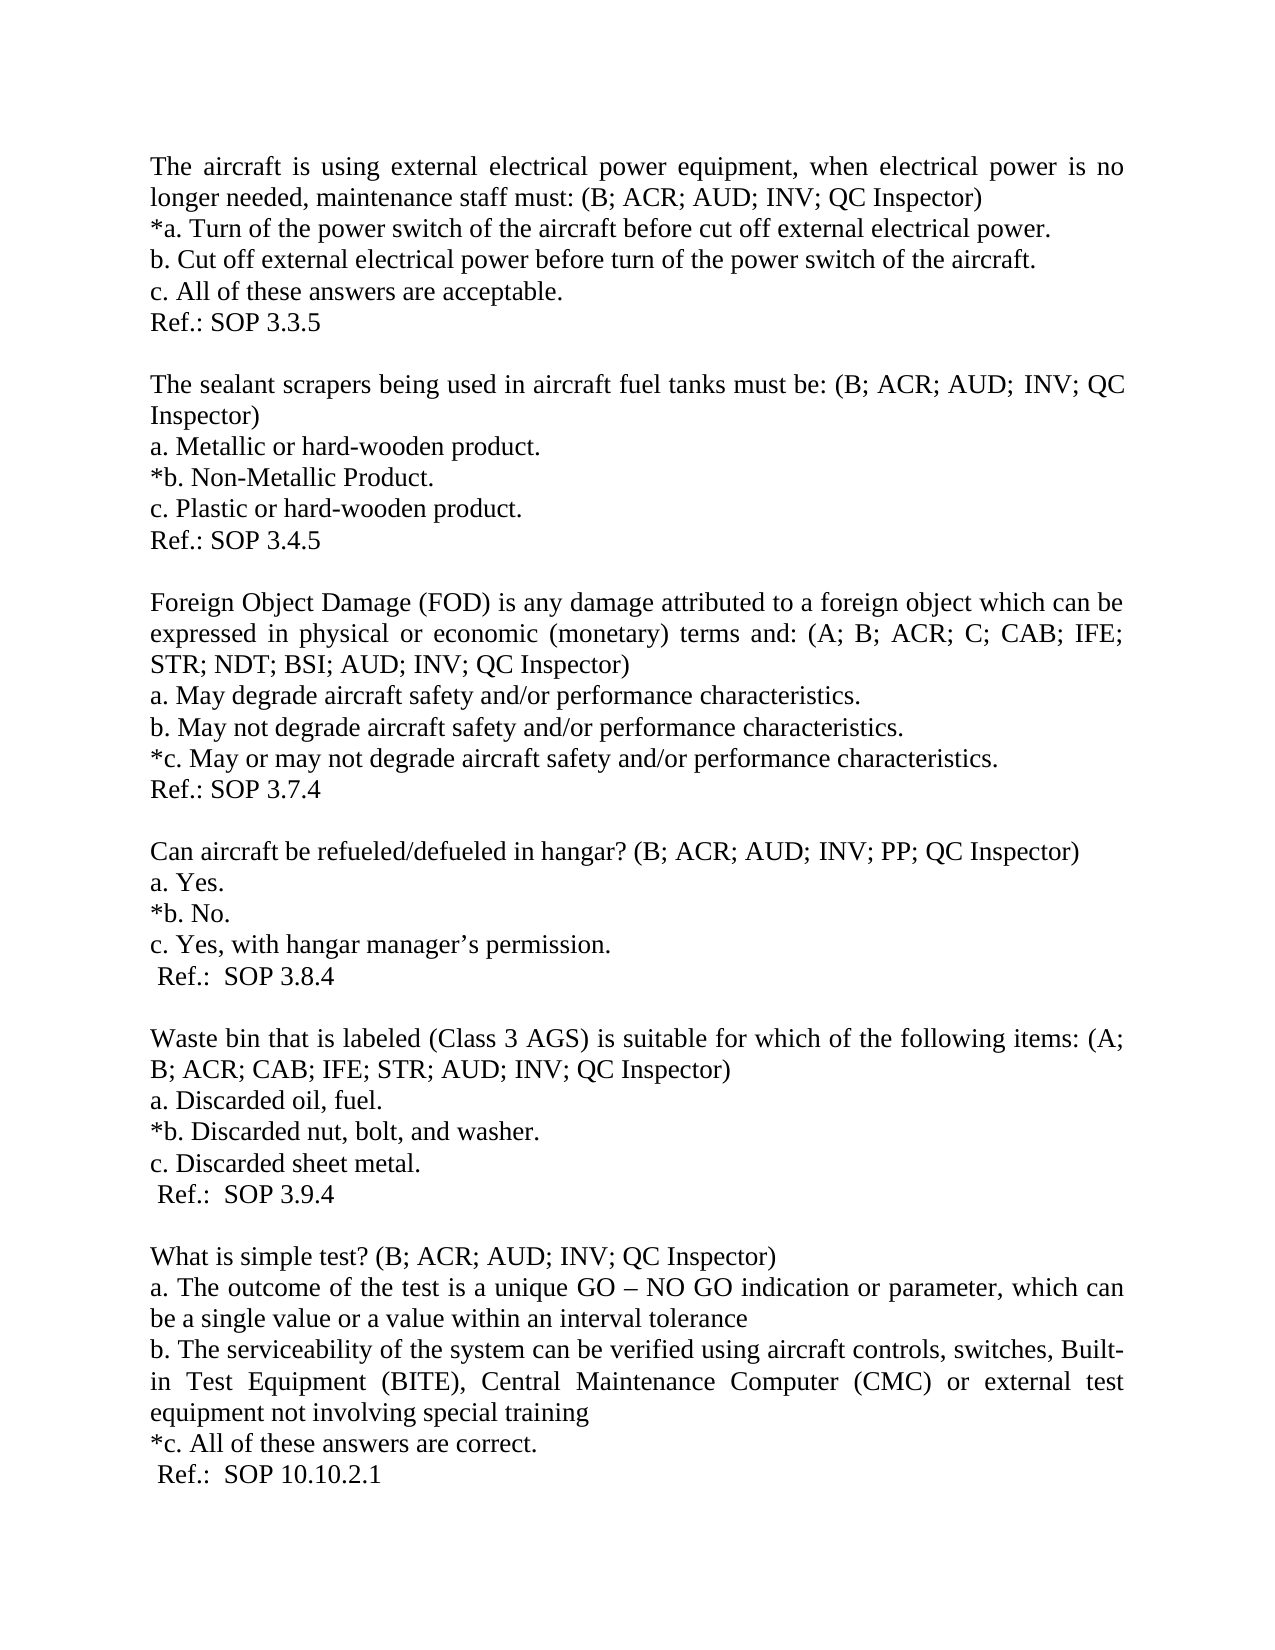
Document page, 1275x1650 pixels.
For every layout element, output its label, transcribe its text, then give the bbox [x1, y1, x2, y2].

text Ref.: SOP 10.10.2.1 [150, 1458, 1125, 1489]
text Ref.: SOP 3.8.4 [150, 960, 1125, 991]
text The aircraft is using external electrical power equipment, when electrical power is no longer needed, maintenance staff must: (B; ACR; AUD; INV; QC Inspector) [150, 150, 1125, 212]
text *b. Discarded nut, bolt, and washer. [150, 1116, 1125, 1147]
text Can aircraft be refueled/defueled in hangar? (B; ACR; AUD; INV; PP; QC Inspector) [150, 835, 1125, 866]
text *c. All of these answers are correct. [150, 1427, 1125, 1458]
text *c. May or may not degrade aircraft safety and/or performance characteristics. [150, 742, 1125, 773]
text Ref.: SOP 3.9.4 [150, 1178, 1125, 1209]
text Foreign Object Damage (FOD) is any damage attributed to a foreign object which can be expressed in physical or economic (monetary) terms and: (A; B; ACR; C; CAB; IFE; STR; NDT; BSI; AUD; INV; QC Inspector) [150, 586, 1125, 679]
text Ref.: SOP 3.3.5 [150, 306, 1125, 337]
text The sealant scrapers being used in aircraft fuel tanks must be: (B; ACR; AUD; INV; QC Inspector) [150, 368, 1125, 430]
text *b. Non-Metallic Product. [150, 461, 1125, 493]
text c. All of these answers are acceptable. [150, 274, 1125, 306]
text What is simple test? (B; ACR; AUD; INV; QC Inspector) [150, 1240, 1125, 1271]
text Waste bin that is labeled (Class 3 AGS) is suitable for which of the following items: (A; B; ACR; CAB; IFE; STR; AUD; INV; QC Inspector) [150, 1022, 1125, 1084]
text a. May degrade aircraft safety and/or performance characteristics. [150, 679, 1125, 711]
text a. Discarded oil, fuel. [150, 1084, 1125, 1116]
text c. Yes, with hangar manager’s permission. [150, 929, 1125, 960]
text Ref.: SOP 3.4.5 [150, 524, 1125, 555]
text *a. Turn of the power switch of the aircraft before cut off external electrical power. [150, 212, 1125, 243]
text c. Discarded sheet metal. [150, 1147, 1125, 1178]
text b. May not degrade aircraft safety and/or performance characteristics. [150, 711, 1125, 742]
text a. The outcome of the test is a unique GO – NO GO indication or parameter, which can be a single value or a value within an interval tolerance [150, 1271, 1125, 1333]
text b. Cut off external electrical power before turn of the power switch of the aircraft. [150, 243, 1125, 274]
text Ref.: SOP 3.7.4 [150, 773, 1125, 804]
text a. Yes. [150, 866, 1125, 897]
text c. Plastic or hard-wooden product. [150, 493, 1125, 524]
text *b. No. [150, 897, 1125, 929]
text b. The serviceability of the system can be verified using aircraft controls, switches, Built-in Test Equipment (BITE), Central Maintenance Computer (CMC) or external test equipment not involving special training [150, 1333, 1125, 1427]
text a. Metallic or hard-wooden product. [150, 430, 1125, 461]
